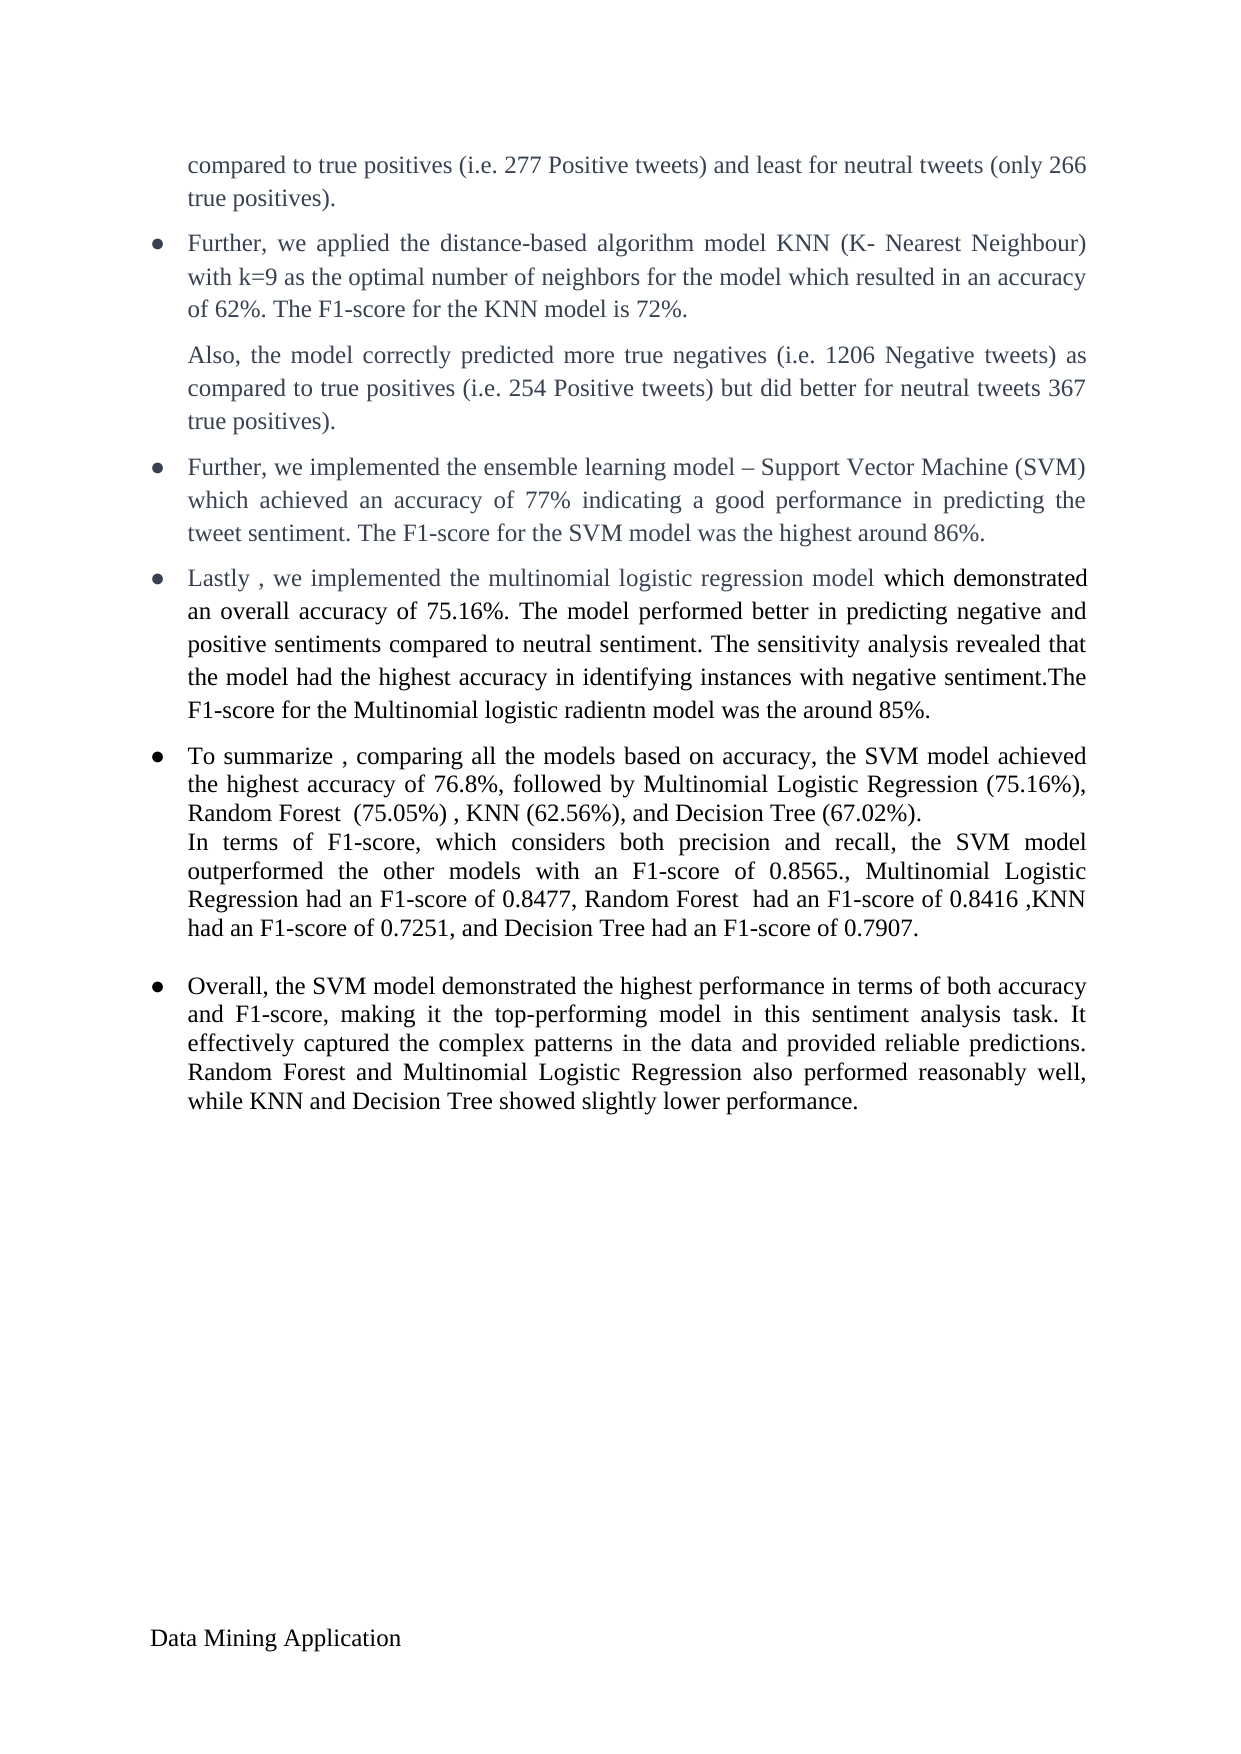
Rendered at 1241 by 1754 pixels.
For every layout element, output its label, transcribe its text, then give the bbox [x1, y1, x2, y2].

list Further, we applied the distance-based algorithm model KNN (K- Nearest Neighbour) with k=9 as the optimal number of neighbors for the model which resulted in an accuracy of 62%. The F1-score for the KNN model is 72%. [150, 228, 1087, 323]
list To summarize , comparing all the models based on accuracy, the SVM model achieved the highest accuracy of 76.8%, followed by Multinomial Logistic Regression (75.16%), Random Forest (75.05%) , KNN (62.56%), and Decision Tree (67.02%). [150, 741, 1087, 827]
text In terms of F1-score, which considers both precision and recall, the SVM model outperformed the other models with an F1-score of 0.8565., Multinomial Logistic Regression had an F1-score of 0.8477, Random Forest had an F1-score of 0.8416 ,KNN had an F1-score of 0.7251, and Decision Tree had an F1-score of 0.7907. [187, 827, 1087, 942]
list Further, we implemented the ensemble learning model – Support Vector Machine (SVM) which achieved an accuracy of 77% indicating a good performance in predicting the tweet sentiment. The F1-score for the SVM model was the highest around 86%. [150, 452, 1087, 546]
text Also, the model correctly predicted more true negatives (i.e. 1206 Negative tweets) as compared to true positives (i.e. 254 Positive tweets) but did better for neutral tweets 367 true positives). [187, 340, 1087, 435]
list Lastly , we implemented the multinomial logistic regression model which demonstrated an overall accuracy of 75.16%. The model performed better in predicting negative and positive sentiments compared to neutral sentiment. The sensitivity analysis revealed that the model had the highest accuracy in identifying instances with negative sentiment.The F1-score for the Multinomial logistic radientn model was the around 85%. [150, 563, 1087, 724]
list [150, 150, 1087, 212]
list Overall, the SVM model demonstrated the highest performance in terms of both accuracy and F1-score, making it the top-performing model in this sentiment analysis task. It effectively captured the complex patterns in the data and provided reliable predictions. Random Forest and Multinomial Logistic Regression also performed reasonably well, while KNN and Decision Tree showed slightly lower performance. [150, 971, 1087, 1114]
